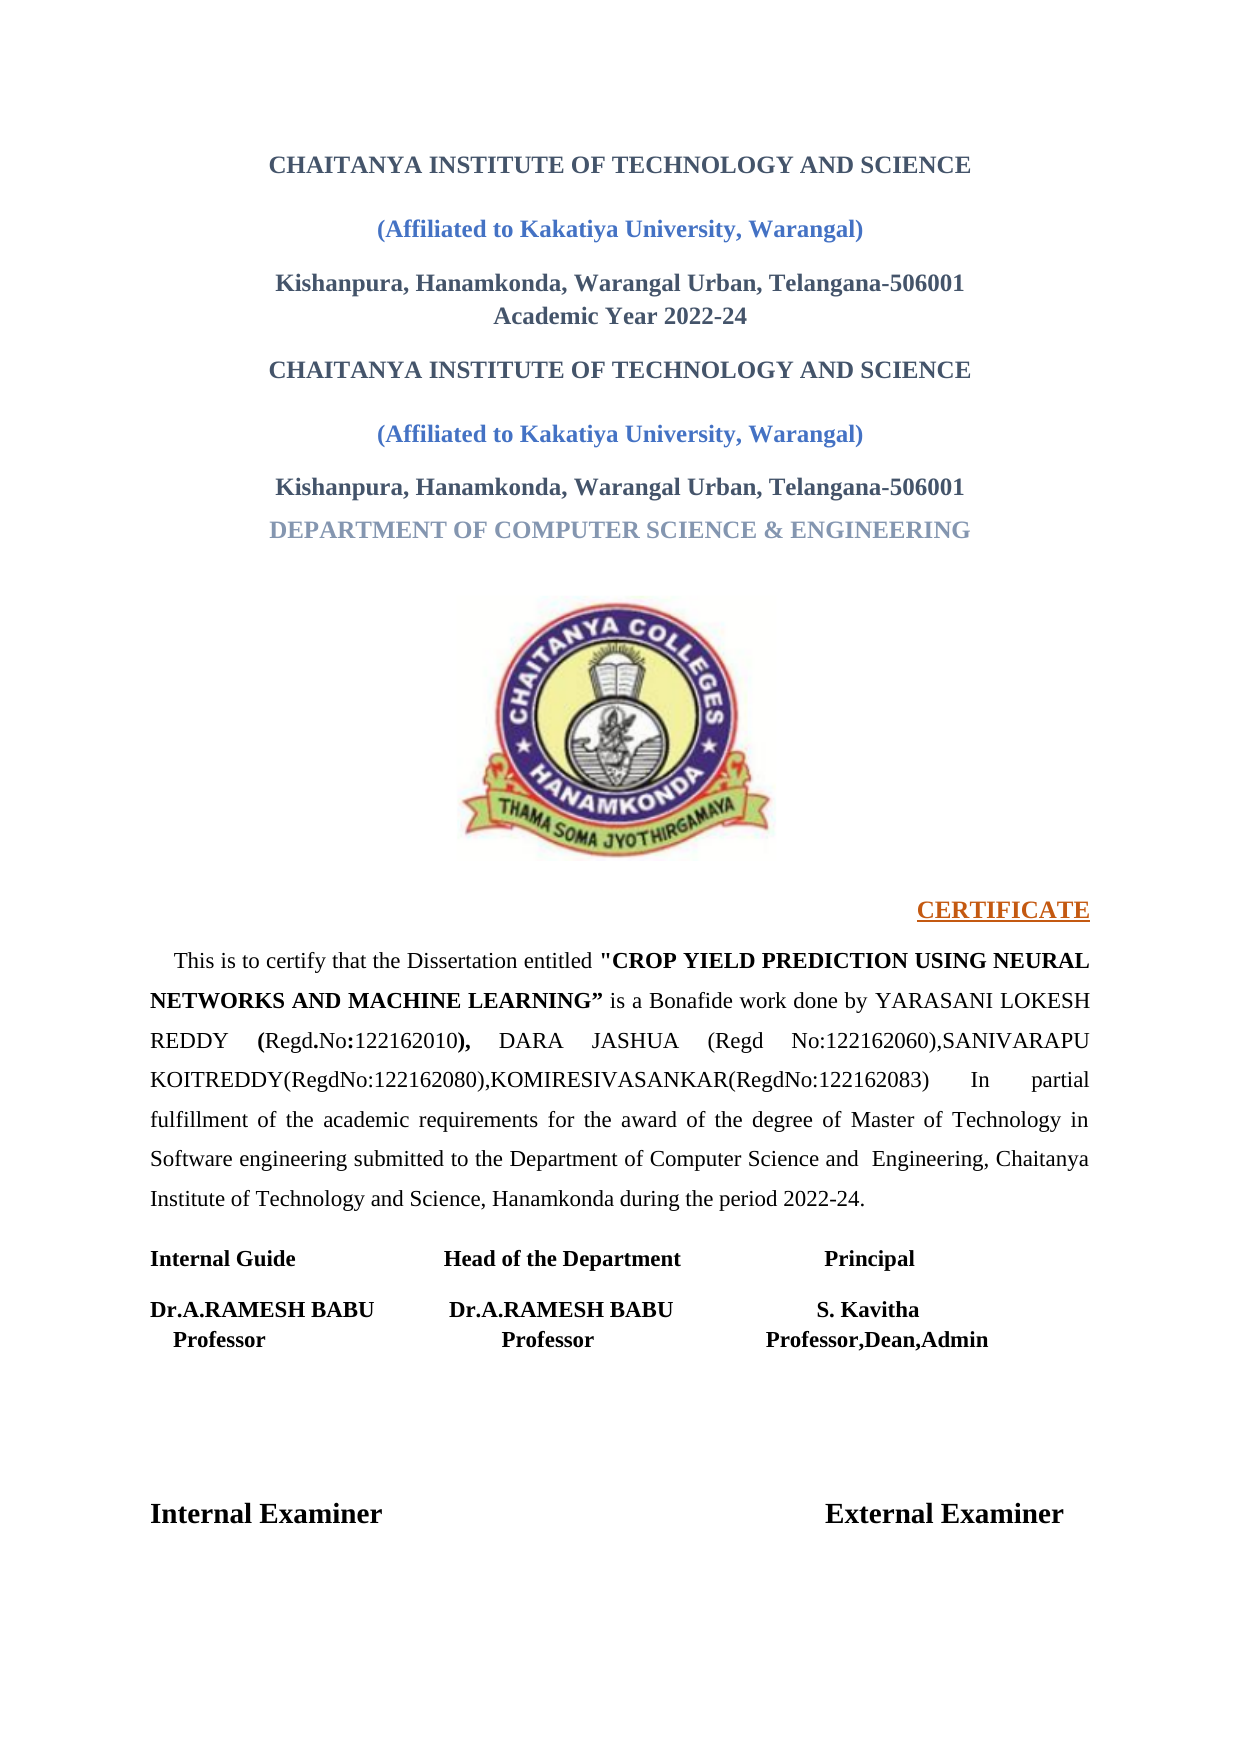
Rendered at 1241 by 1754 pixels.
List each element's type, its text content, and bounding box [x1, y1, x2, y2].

text Internal Examiner External Examiner [150, 1496, 1090, 1530]
text CHAITANYA INSTITUTE OF TECHNOLOGY AND SCIENCE [150, 150, 1090, 179]
text CERTIFICATE This is to certify that the Dissertation entitled "CROP YIELD PREDICTION USING NEURAL NETWORKS AND MACHINE LEARNING” is a Bonafide work done by YARASANI LOKESH REDDY (Regd.No:122162010), DARA JASHUA (Regd No:122162060),SANIVARAPU KOITREDDY(RegdNo:122162080),KOMIRESIVASANKAR(RegdNo:122162083) In partial fulfillment of the academic requirements for the award of the degree of Master of Technology in Software engineering submitted to the Department of Computer Science and Engineering, Chaitanya Institute of Technology and Science, Hanamkonda during the period 2022-24. [150, 895, 1090, 1211]
text (Affiliated to Kakatiya University, Warangal) [150, 214, 1090, 243]
text Kishanpura, Hanamkonda, Warangal Urban, Telangana-506001 DEPARTMENT OF COMPUTER SCIENCE & ENGINEERING [150, 472, 1090, 544]
text (Affiliated to Kakatiya University, Warangal) [150, 419, 1090, 447]
picture [445, 579, 795, 861]
text Kishanpura, Hanamkonda, Warangal Urban, Telangana-506001 Academic Year 2022-24 [150, 268, 1090, 329]
text Internal Guide Head of the Department Principal [150, 1245, 1090, 1272]
text Dr.A.RAMESH BABU Dr.A.RAMESH BABU S. Kavitha Professor Professor Professor,Dean,Admin [150, 1296, 1090, 1353]
text CHAITANYA INSTITUTE OF TECHNOLOGY AND SCIENCE [150, 355, 1090, 383]
